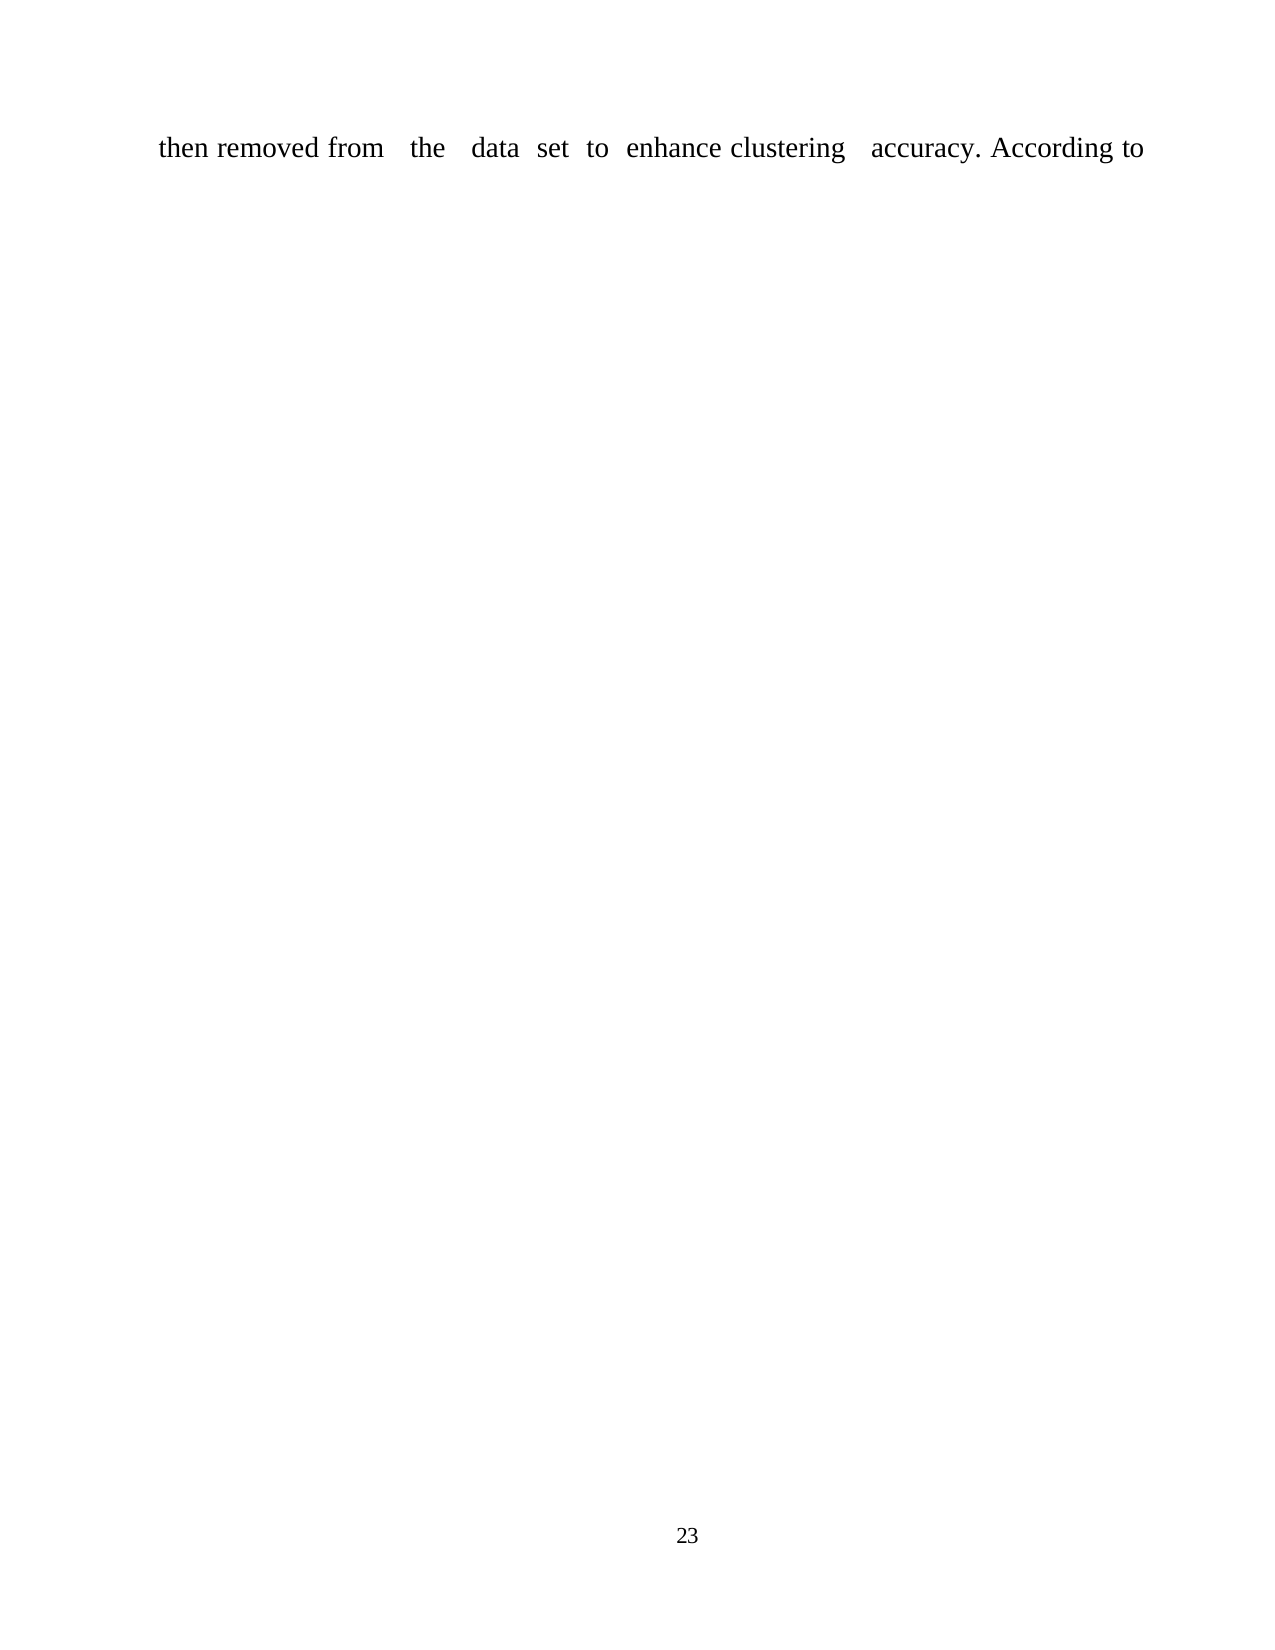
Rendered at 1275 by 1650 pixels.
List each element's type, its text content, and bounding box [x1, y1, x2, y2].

text then removed from the data set to enhance clustering accuracy. According to [158, 131, 1239, 164]
